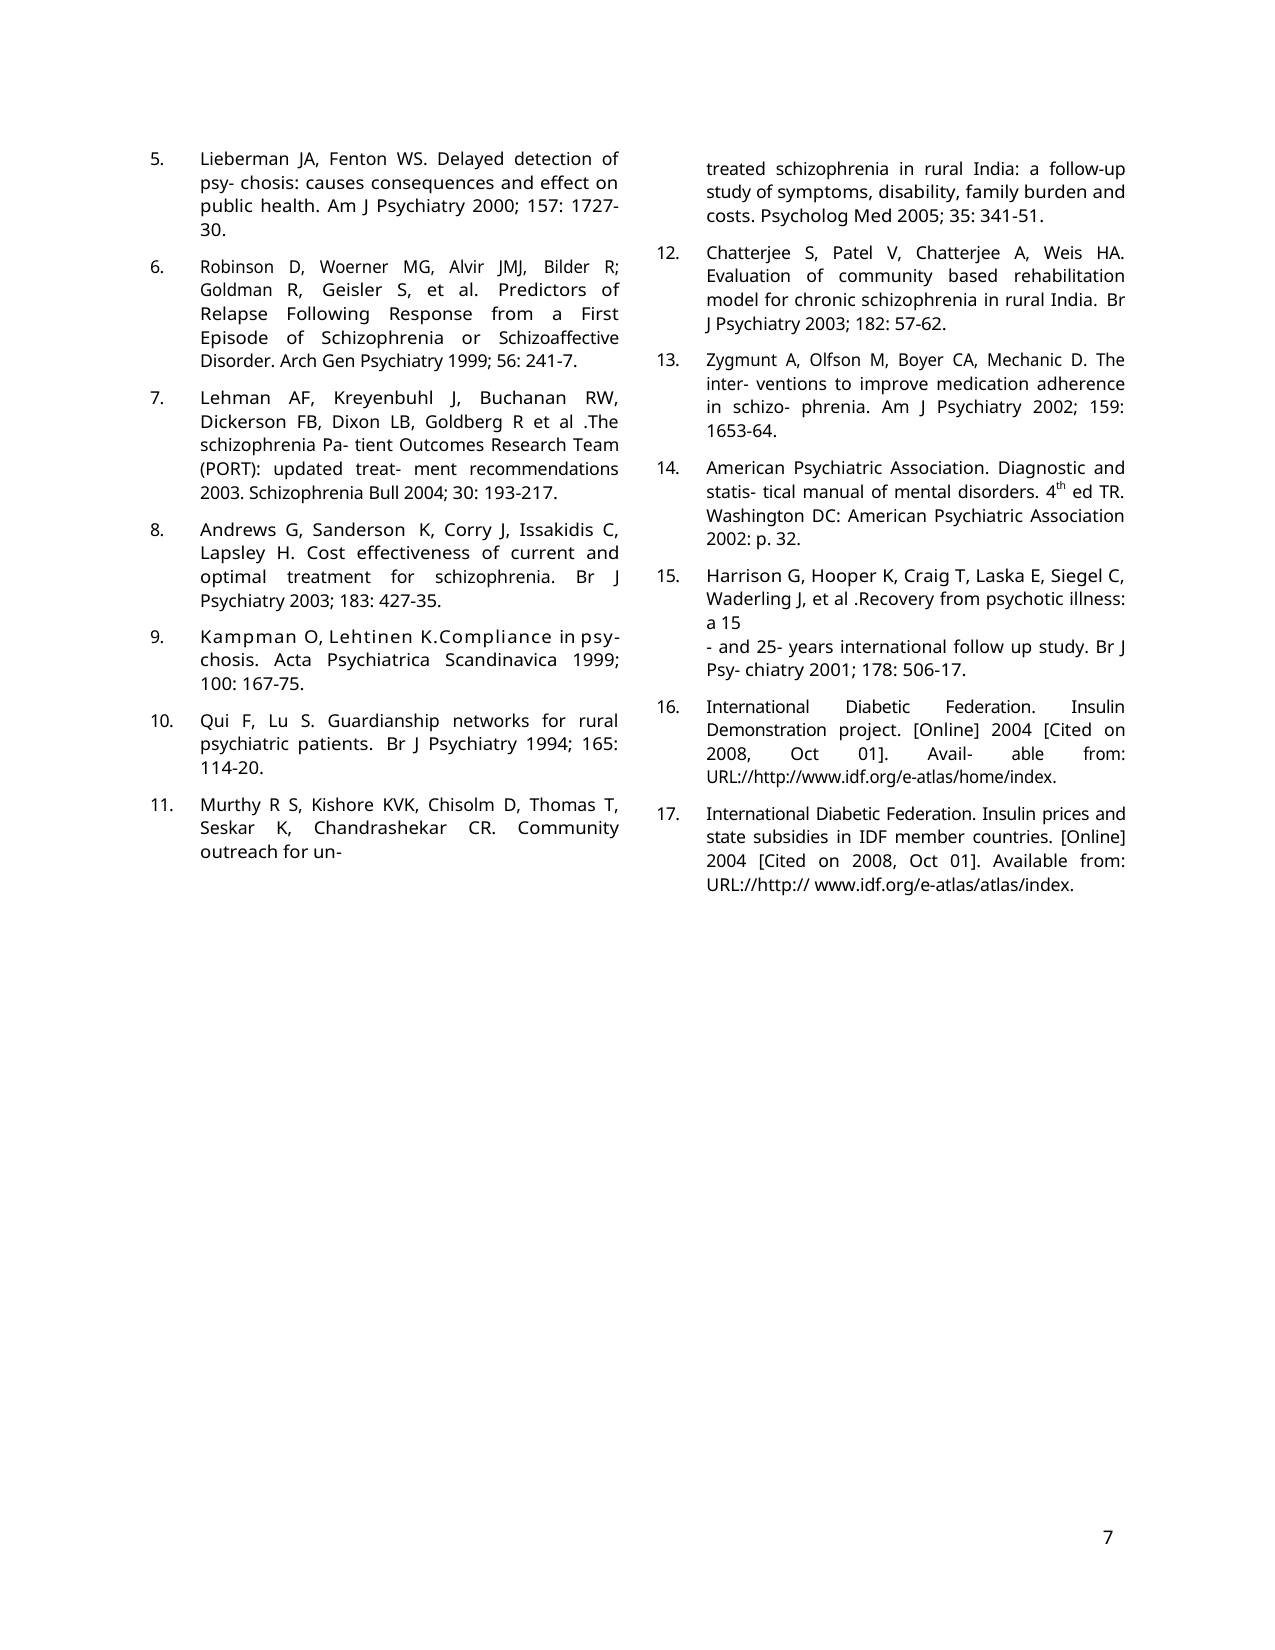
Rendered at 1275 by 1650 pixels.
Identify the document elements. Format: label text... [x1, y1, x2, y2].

text - and 25- years international follow up study. Br J Psy- chiatry 2001; 178: 506-17. [706, 635, 1125, 682]
text treated schizophrenia in rural India: a follow-up study of symptoms, disability, family burden and costs. Psycholog Med 2005; 35: 341-51. [706, 156, 1126, 228]
list Andrews G, Sanderson K, Corry J, Issakidis C, Lapsley H. Cost effectiveness of current and optimal treatment for schizophrenia. Br J Psychiatry 2003; 183: 427-35. [150, 517, 619, 612]
list Chatterjee S, Patel V, Chatterjee A, Weis HA. Evaluation of community based rehabilitation model for chronic schizophrenia in rural India. Br J Psychiatry 2003; 182: 57-62. [656, 240, 1125, 335]
list Lieberman JA, Fenton WS. Delayed detection of psy- chosis: causes consequences and effect on public health. Am J Psychiatry 2000; 157: 1727-30. [150, 147, 619, 242]
list Murthy R S, Kishore KVK, Chisolm D, Thomas T, Seskar K, Chandrashekar CR. Community outreach for un- [150, 792, 619, 863]
list Robinson D, Woerner MG, Alvir JMJ, Bilder R; Goldman R, Geisler S, et al. Predictors of Relapse Following Response from a First Episode of Schizophrenia or Schizoaffective Disorder. Arch Gen Psychiatry 1999; 56: 241-7. [150, 254, 619, 373]
list American Psychiatric Association. Diagnostic and statis- tical manual of mental disorders. 4th ed TR. Washington DC: American Psychiatric Association 2002: p. 32. [656, 455, 1125, 551]
list International Diabetic Federation. Insulin prices and state subsidies in IDF member countries. [Online] 2004 [Cited on 2008, Oct 01]. Available from: URL://http:// www.idf.org/e-atlas/atlas/index. [656, 802, 1126, 897]
list Kampman O, Lehtinen K.Compliance in psy- chosis. Acta Psychiatrica Scandinavica 1999; 100: 167-75. [150, 625, 620, 696]
list International Diabetic Federation. Insulin Demonstration project. [Online] 2004 [Cited on 2008, Oct 01]. Avail- able from: URL://http://www.idf.org/e-atlas/home/index. [656, 694, 1125, 789]
list Zygmunt A, Olfson M, Boyer CA, Mechanic D. The inter- ventions to improve medication adherence in schizo- phrenia. Am J Psychiatry 2002; 159: 1653-64. [656, 348, 1125, 443]
list Harrison G, Hooper K, Craig T, Laska E, Siegel C, Waderling J, et al .Recovery from psychotic illness: a 15 [656, 563, 1125, 635]
list Qui F, Lu S. Guardianship networks for rural psychiatric patients. Br J Psychiatry 1994; 165: 114-20. [150, 708, 619, 779]
list Lehman AF, Kreyenbuhl J, Buchanan RW, Dickerson FB, Dixon LB, Goldberg R et al .The schizophrenia Pa- tient Outcomes Research Team (PORT): updated treat- ment recommendations 2003. Schizophrenia Bull 2004; 30: 193-217. [150, 386, 619, 504]
